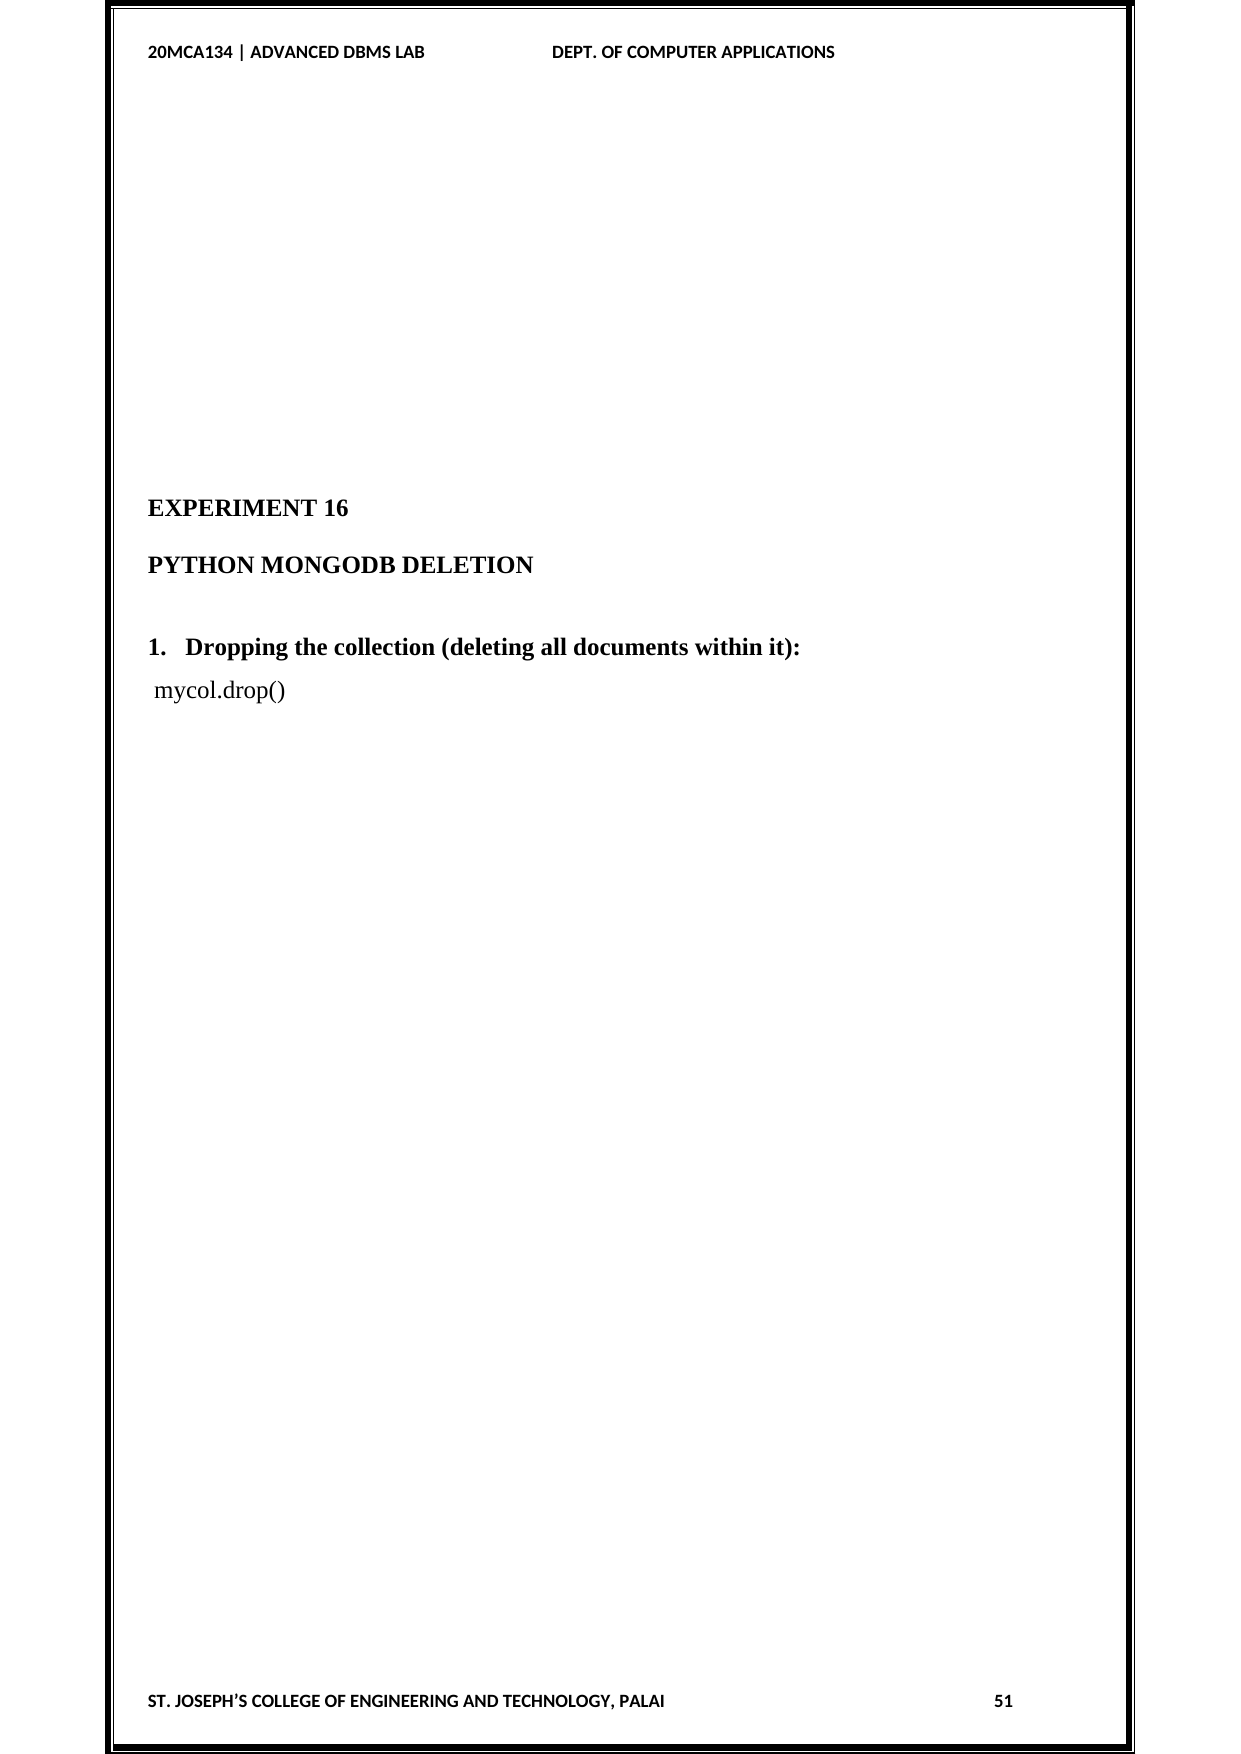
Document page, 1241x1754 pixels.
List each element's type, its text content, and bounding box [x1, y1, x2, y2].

text EXPERIMENT 16 [148, 493, 1093, 521]
text 1. Dropping the collection (deleting all documents within it): [148, 632, 1093, 660]
text PYTHON MONGODB DELETION [148, 550, 1093, 579]
text mycol.drop() [148, 675, 1093, 703]
